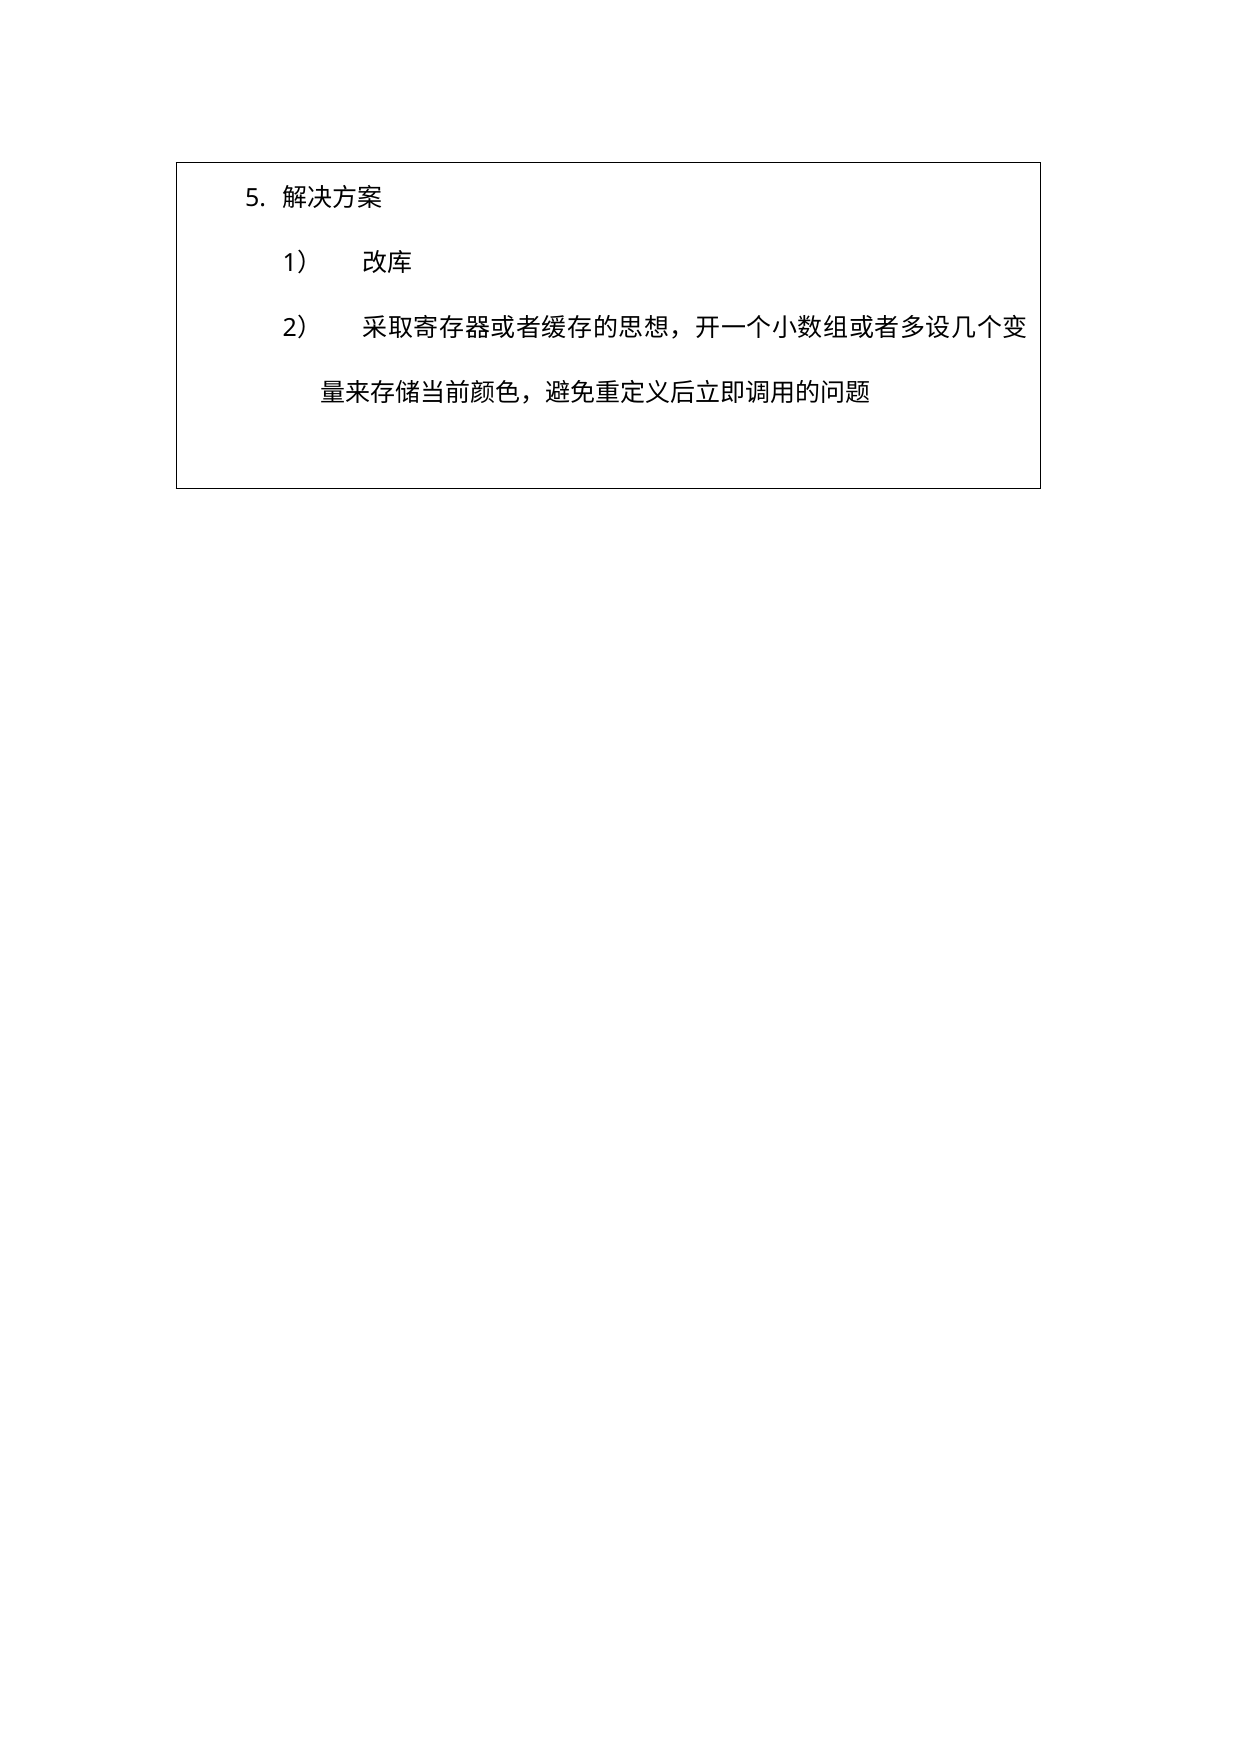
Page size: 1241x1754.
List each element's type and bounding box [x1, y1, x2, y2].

table_cell [177, 163, 1040, 488]
